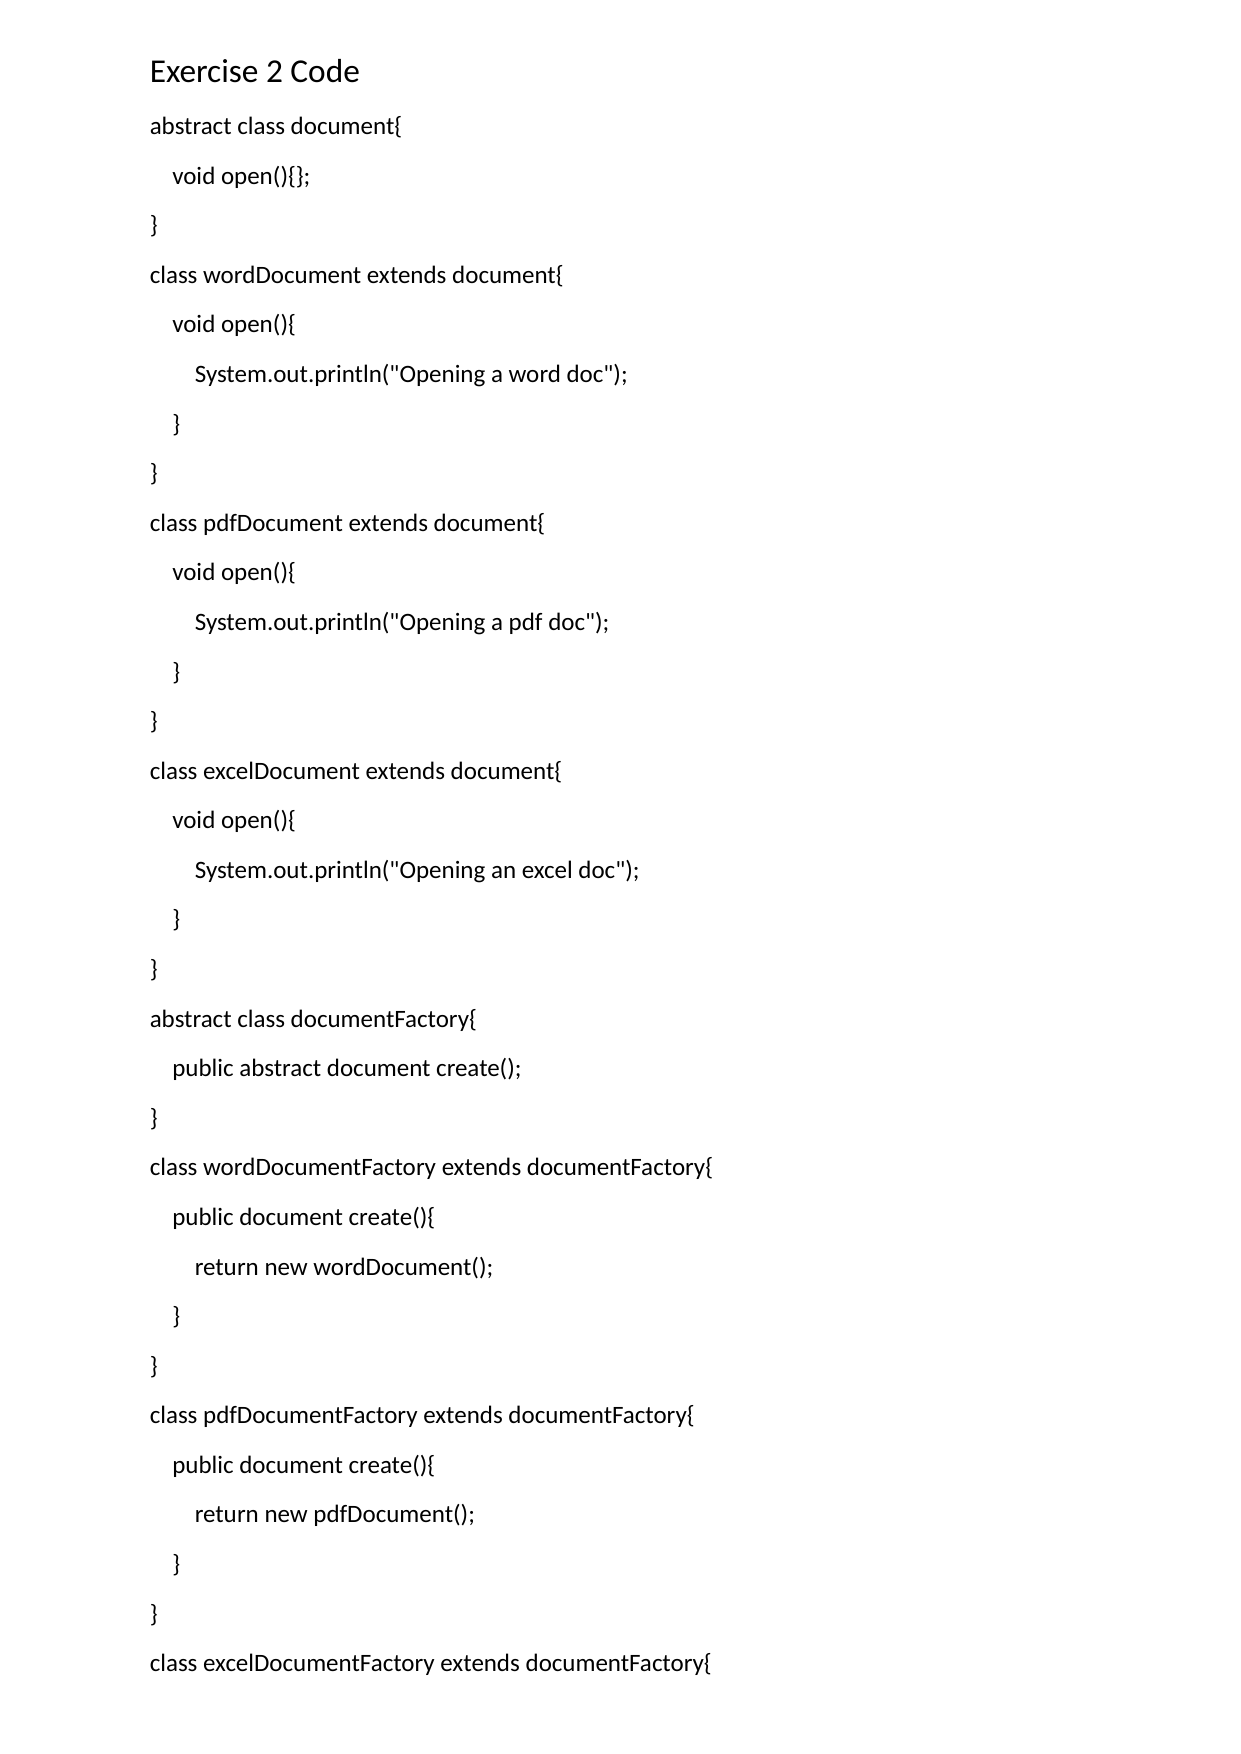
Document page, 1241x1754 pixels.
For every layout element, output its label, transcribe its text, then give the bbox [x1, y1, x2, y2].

text } [149, 1102, 1090, 1132]
text } [149, 903, 1090, 934]
text } [149, 1300, 1090, 1331]
text class pdfDocument extends document{ [149, 507, 1090, 537]
text public document create(){ [149, 1449, 1090, 1479]
text System.out.println("Opening a word doc"); [149, 358, 1090, 389]
text void open(){ [149, 308, 1090, 339]
text class pdfDocumentFactory extends documentFactory{ [149, 1399, 1090, 1430]
text return new pdfDocument(); [149, 1498, 1090, 1529]
text return new wordDocument(); [149, 1251, 1090, 1281]
text abstract class document{ [149, 110, 1090, 141]
text System.out.println("Opening an excel doc"); [149, 854, 1090, 884]
text } [149, 209, 1090, 240]
text void open(){ [149, 556, 1090, 587]
text class wordDocument extends document{ [149, 259, 1090, 289]
text } [149, 705, 1090, 736]
text System.out.println("Opening a pdf doc"); [149, 606, 1090, 637]
text Exercise 2 Code [149, 49, 1090, 90]
text } [149, 457, 1090, 488]
text class wordDocumentFactory extends documentFactory{ [149, 1151, 1090, 1182]
text abstract class documentFactory{ [149, 1003, 1090, 1033]
text } [149, 1350, 1090, 1380]
text } [149, 408, 1090, 438]
text } [149, 656, 1090, 686]
text public abstract document create(); [149, 1052, 1090, 1083]
text } [149, 1548, 1090, 1579]
text public document create(){ [149, 1201, 1090, 1232]
text } [149, 953, 1090, 984]
text class excelDocumentFactory extends documentFactory{ [149, 1647, 1090, 1678]
text void open(){ [149, 804, 1090, 835]
text void open(){}; [149, 160, 1090, 190]
text } [149, 1598, 1090, 1628]
text class excelDocument extends document{ [149, 755, 1090, 785]
